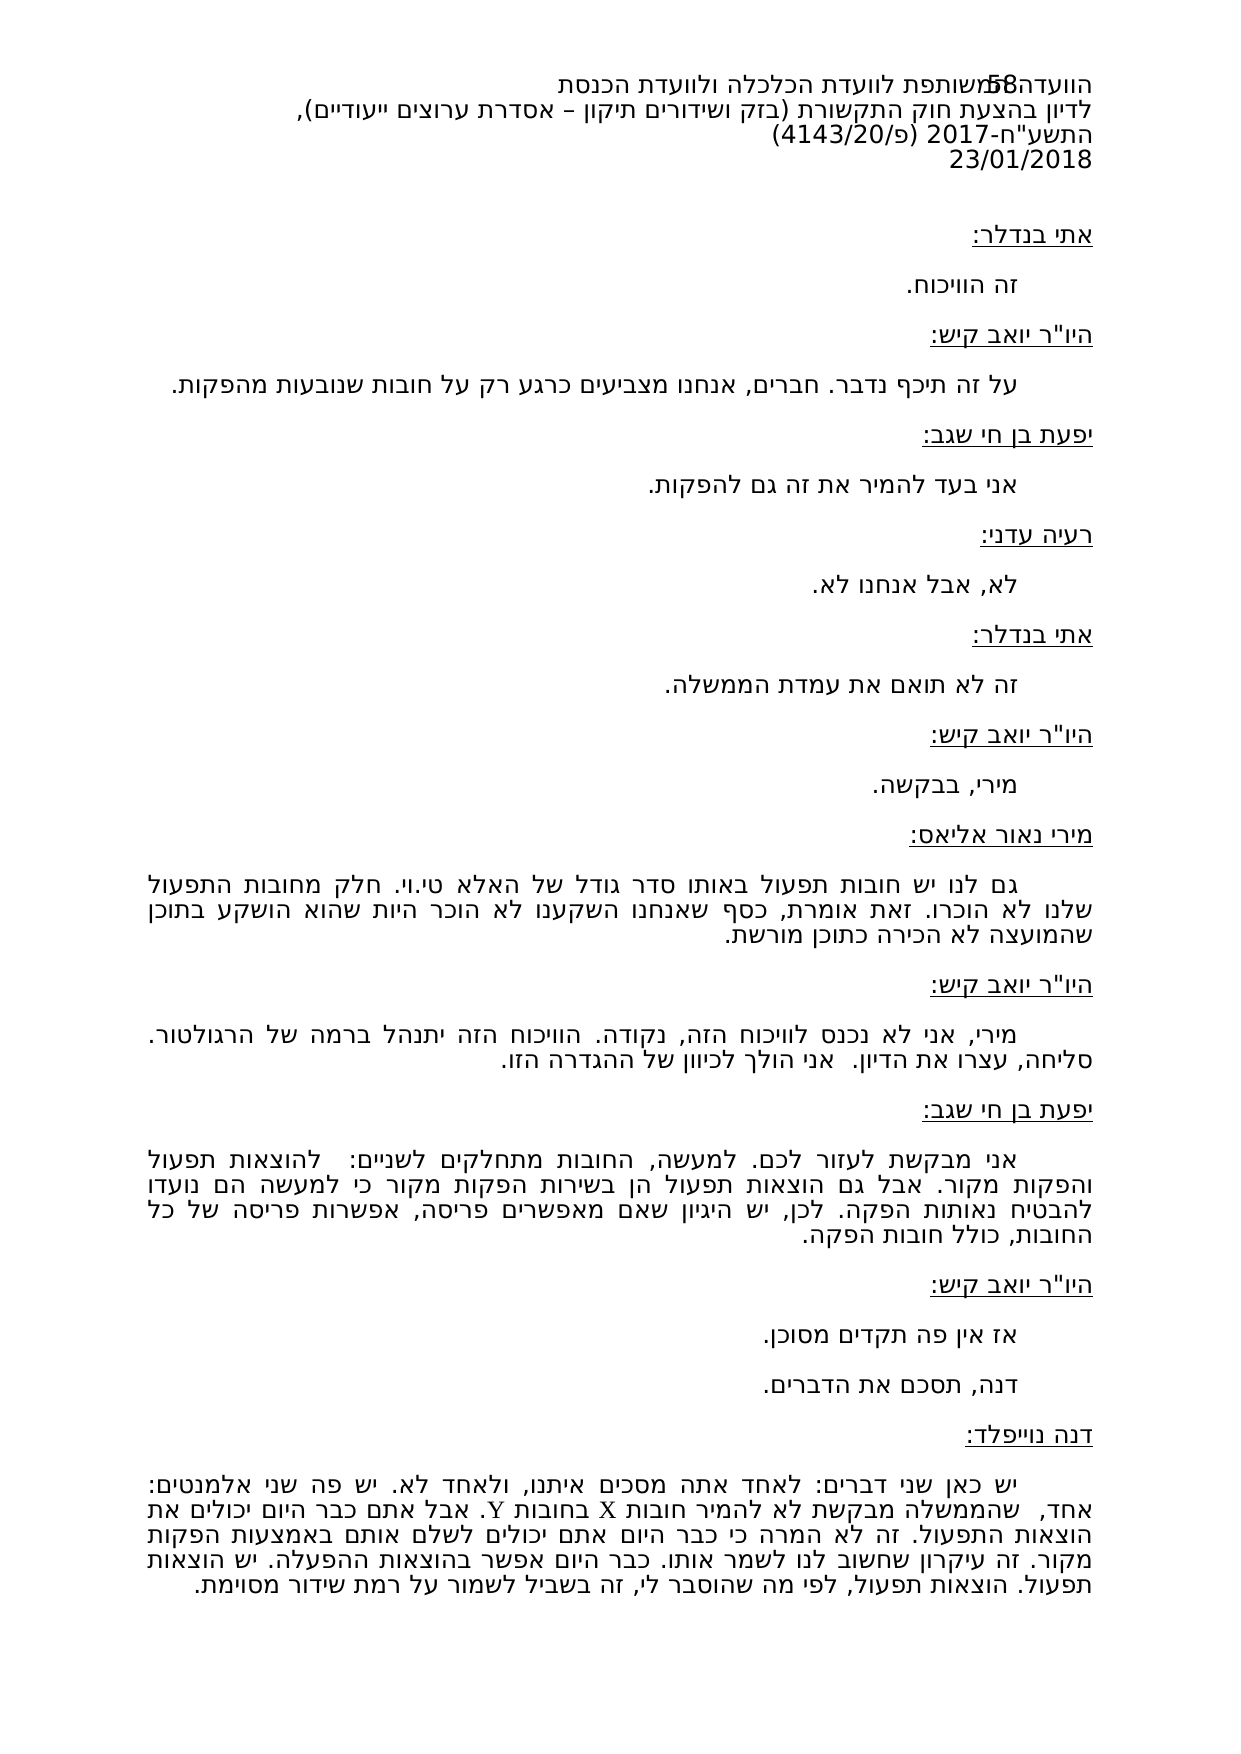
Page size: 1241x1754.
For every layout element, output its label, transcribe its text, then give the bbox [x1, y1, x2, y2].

text זה לא תואם את עמדת הממשלה. [147, 674, 1093, 699]
text אז אין פה תקדים מסוכן. [147, 1324, 1093, 1349]
text לא, אבל אנחנו לא. [147, 574, 1093, 599]
text מירי, אני לא נכנס לוויכוח הזה, נקודה. הוויכוח הזה יתנהל ברמה של הרגולטור. סליחה, עצרו את הדיון. אני הולך לכיוון של ההגדרה הזו. [147, 1024, 1093, 1074]
text היו"ר יואב קיש: [147, 724, 1093, 749]
text אני בעד להמיר את זה גם להפקות. [147, 474, 1093, 499]
text יפעת בן חי שגב: [147, 1099, 1093, 1124]
text אתי בנדלר: [147, 624, 1093, 649]
text יש כאן שני דברים: לאחד אתה מסכים איתנו, ולאחד לא. יש פה שני אלמנטים: אחד, שהממשלה מבקשת לא להמיר חובות X בחובות Y. אבל אתם כבר היום יכולים את הוצאות התפעול. זה לא המרה כי כבר היום אתם יכולים לשלם אותם באמצעות הפקות מקור. זה עיקרון שחשוב לנו לשמר אותו. כבר היום אפשר בהוצאות ההפעלה. יש הוצאות תפעול. הוצאות תפעול, לפי מה שהוסבר לי, זה בשביל לשמור על רמת שידור מסוימת. [147, 1474, 1093, 1599]
text דנה נוייפלד: [147, 1424, 1093, 1449]
text גם לנו יש חובות תפעול באותו סדר גודל של האלא טי.וי. חלק מחובות התפעול שלנו לא הוכרו. זאת אומרת, כסף שאנחנו השקענו לא הוכר היות שהוא הושקע בתוכן שהמועצה לא הכירה כתוכן מורשת. [147, 874, 1093, 949]
text מירי, בבקשה. [147, 774, 1093, 799]
text אני מבקשת לעזור לכם. למעשה, החובות מתחלקים לשניים: להוצאות תפעול והפקות מקור. אבל גם הוצאות תפעול הן בשירות הפקות מקור כי למעשה הם נועדו להבטיח נאותות הפקה. לכן, יש היגיון שאם מאפשרים פריסה, אפשרות פריסה של כל החובות, כולל חובות הפקה. [147, 1149, 1093, 1249]
text אתי בנדלר: [147, 224, 1093, 249]
text על זה תיכף נדבר. חברים, אנחנו מצביעים כרגע רק על חובות שנובעות מהפקות. [147, 374, 1093, 399]
text זה הוויכוח. [147, 274, 1093, 299]
text יפעת בן חי שגב: [147, 424, 1093, 449]
text רעיה עדני: [147, 524, 1093, 549]
text היו"ר יואב קיש: [147, 324, 1093, 349]
text היו"ר יואב קיש: [147, 1274, 1093, 1299]
text היו"ר יואב קיש: [147, 974, 1093, 999]
text מירי נאור אליאס: [147, 824, 1093, 849]
text דנה, תסכם את הדברים. [147, 1374, 1093, 1399]
